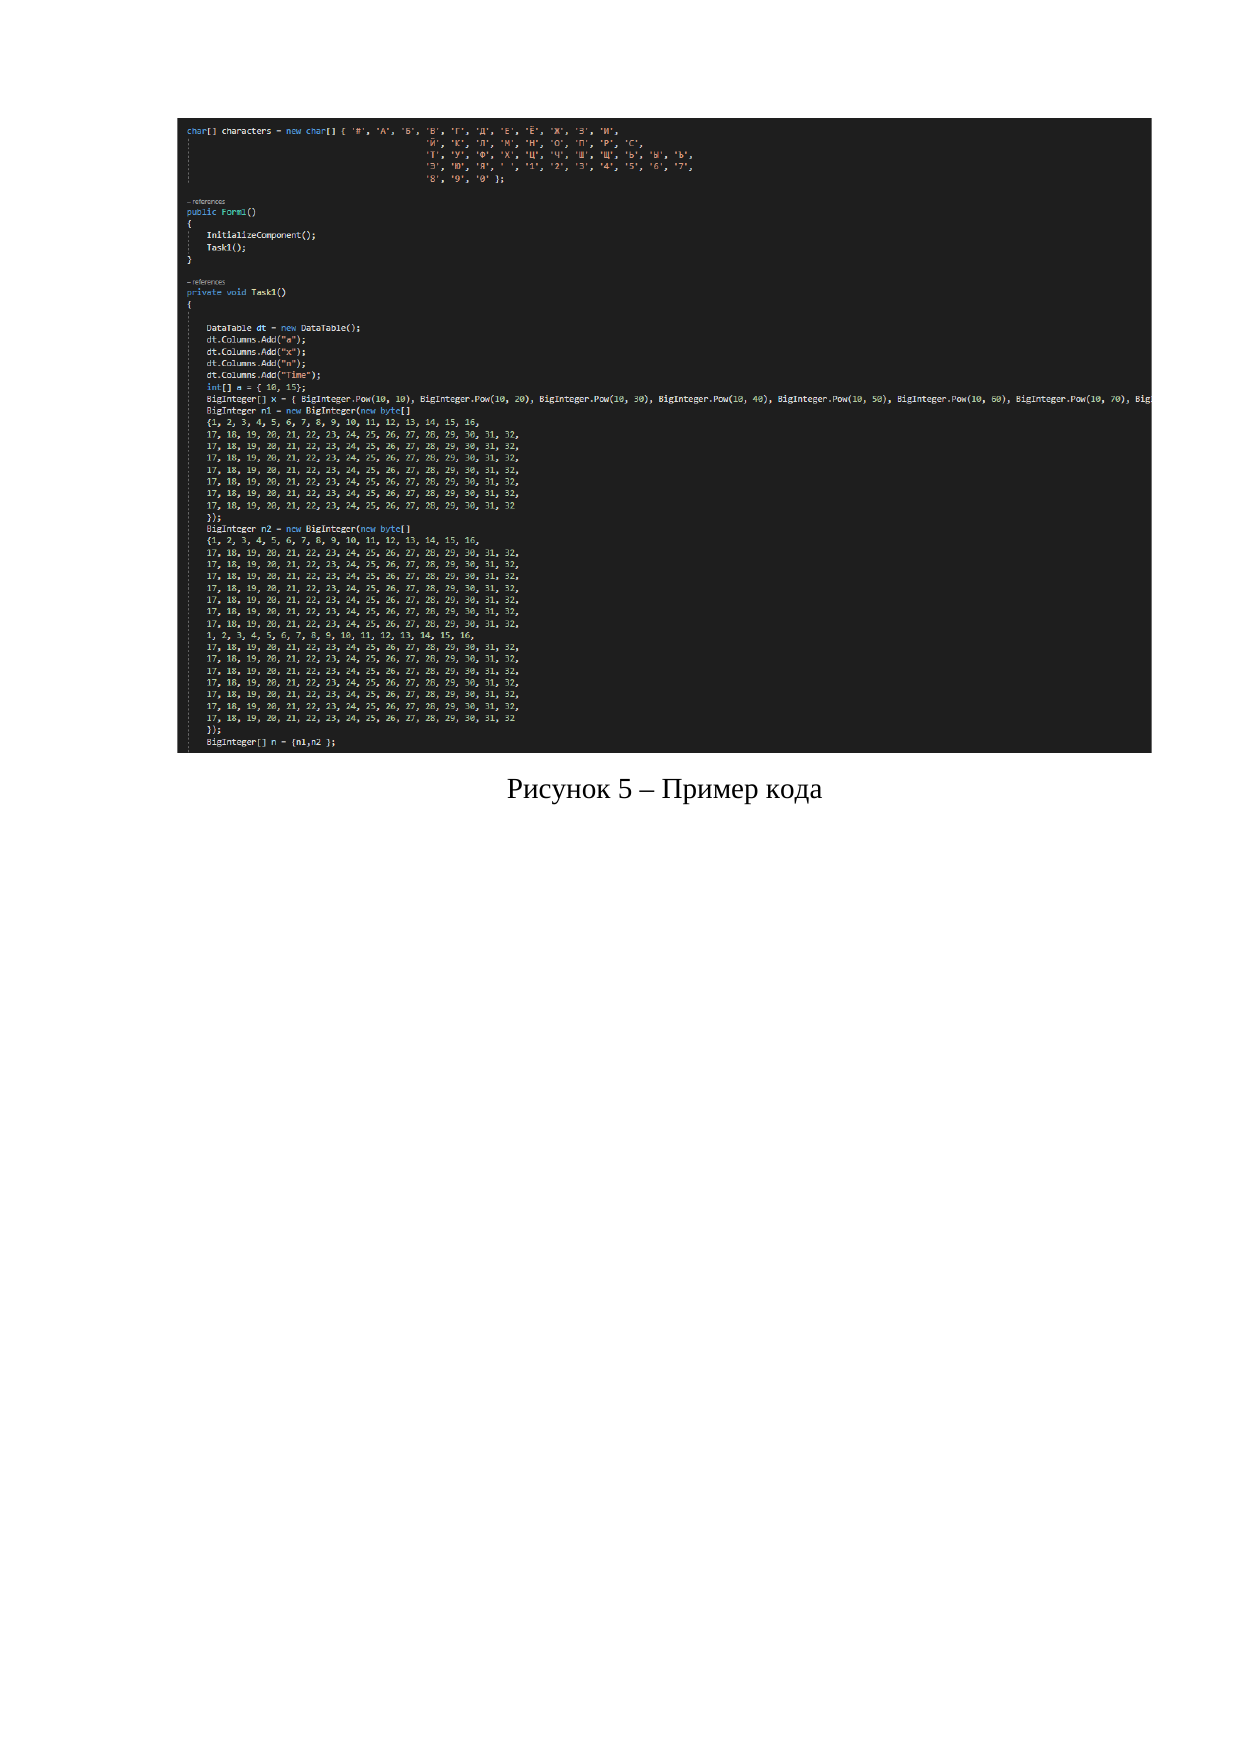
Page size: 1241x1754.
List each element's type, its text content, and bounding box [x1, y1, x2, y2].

picture [177, 118, 1152, 753]
text Рисунок 5 – Пример кода [177, 771, 1152, 805]
